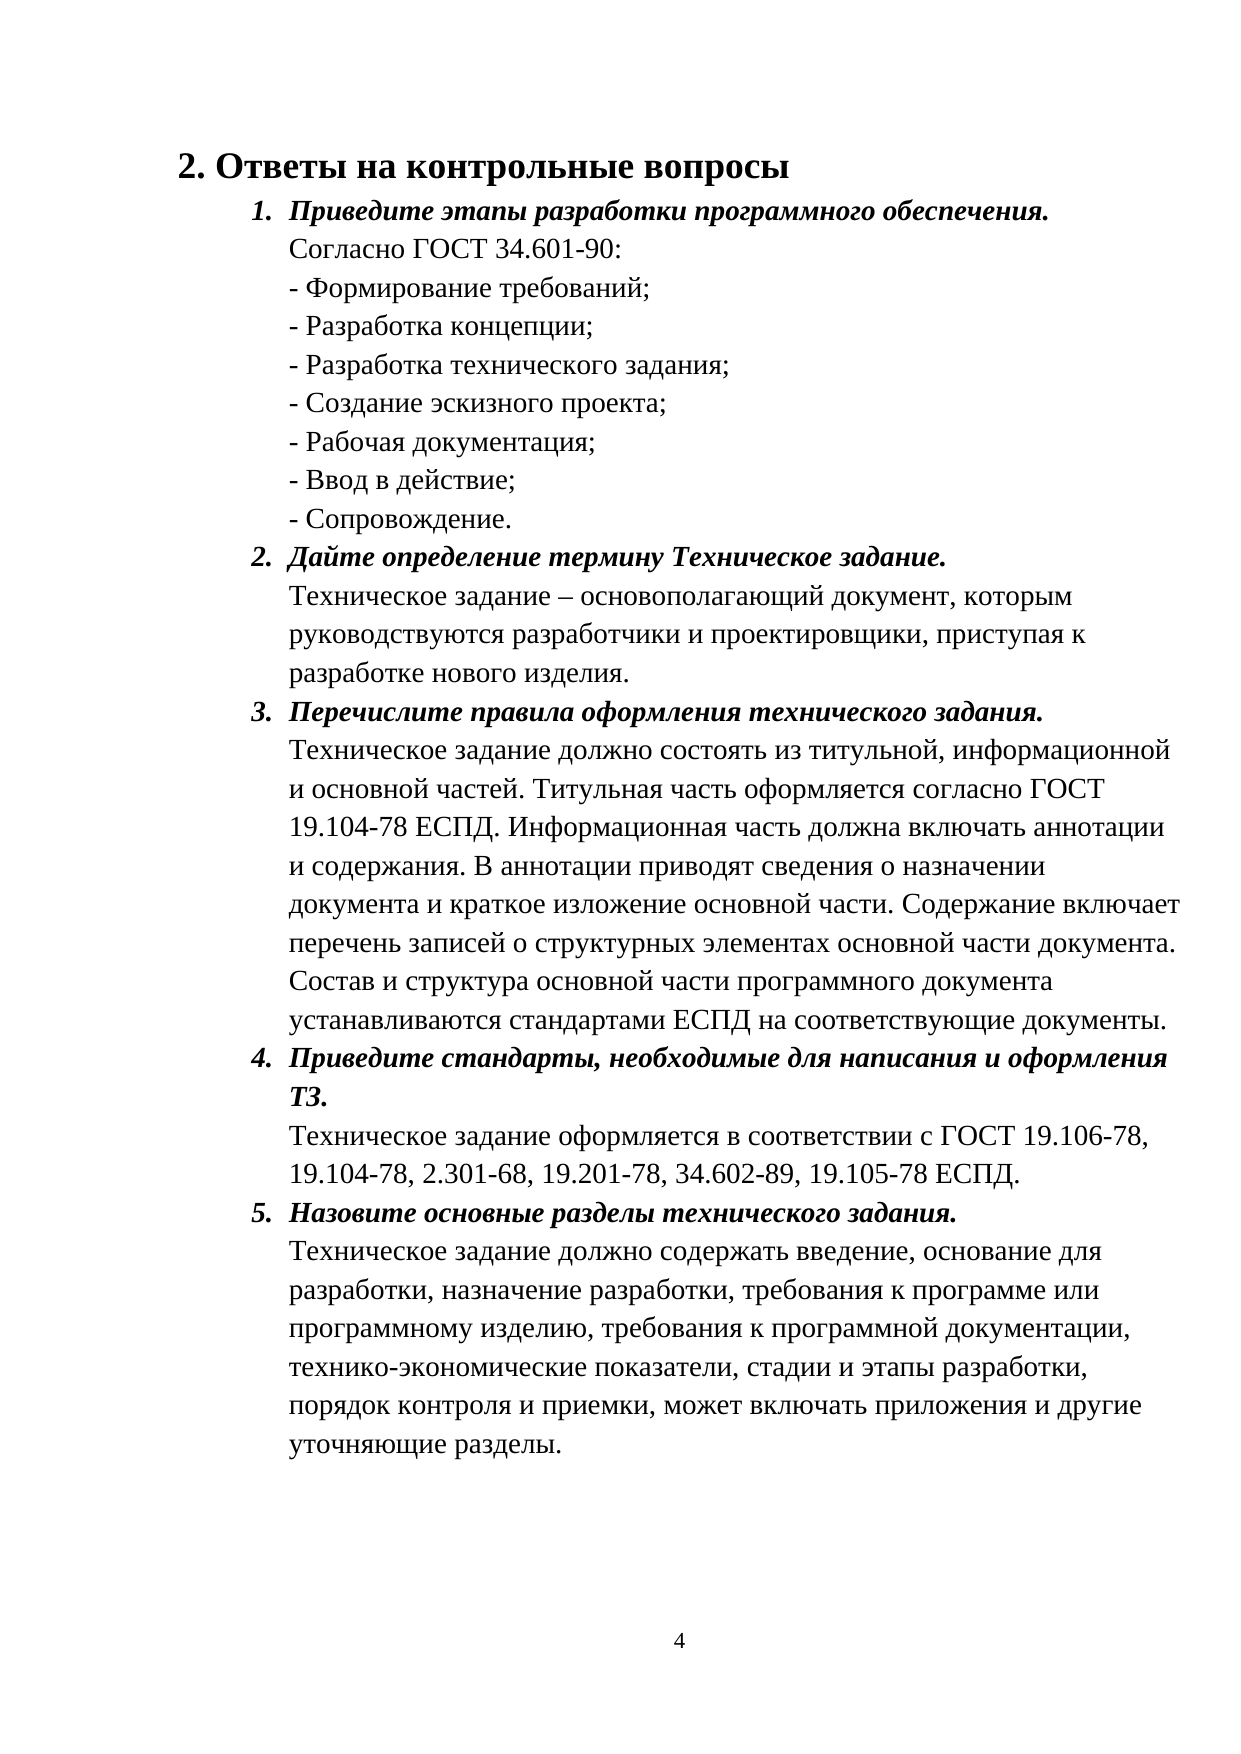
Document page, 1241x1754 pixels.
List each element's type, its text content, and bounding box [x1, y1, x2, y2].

list Назовите основные разделы технического задания. [251, 1195, 1181, 1228]
list - Формирование требований; [288, 270, 1181, 303]
list - Ввод в действие; [288, 462, 1181, 496]
subtitle 2. Ответы на контрольные вопросы [177, 143, 1181, 186]
list - Разработка концепции; [288, 308, 1181, 342]
list Приведите этапы разработки программного обеспечения. [251, 193, 1181, 226]
list - Сопровождение. [288, 501, 1181, 534]
list Перечислите правила оформления технического задания. [251, 694, 1181, 727]
list Техническое задание оформляется в соответствии с ГОСТ 19.106-78, 19.104-78, 2.301-68, 19.201-78, 34.602-89, 19.105-78 ЕСПД. [288, 1118, 1181, 1190]
list - Рабочая документация; [288, 424, 1181, 457]
list Техническое задание – основополагающий документ, которым руководствуются разработчики и проектировщики, приступая к разработке нового изделия. [288, 578, 1181, 689]
list Техническое задание должно содержать введение, основание для разработки, назначение разработки, требования к программе или программному изделию, требования к программной документации, технико-экономические показатели, стадии и этапы разработки, порядок контроля и приемки, может включать приложения и другие уточняющие разделы. [288, 1233, 1181, 1459]
list - Разработка технического задания; [288, 347, 1181, 380]
list Приведите стандарты, необходимые для написания и оформления ТЗ. [251, 1041, 1181, 1113]
list Согласно ГОСТ 34.601-90: [288, 231, 1181, 265]
list Дайте определение термину Техническое задание. [251, 539, 1181, 573]
list - Создание эскизного проекта; [288, 385, 1181, 419]
list Техническое задание должно состоять из титульной, информационной и основной частей. Титульная часть оформляется согласно ГОСТ 19.104-78 ЕСПД. Информационная часть должна включать аннотации и содержания. В аннотации приводят сведения о назначении документа и краткое изложение основной части. Содержание включает перечень записей о структурных элементах основной части документа. Состав и структура основной части программного документа устанавливаются стандартами ЕСПД на соответствующие документы. [288, 732, 1181, 1036]
